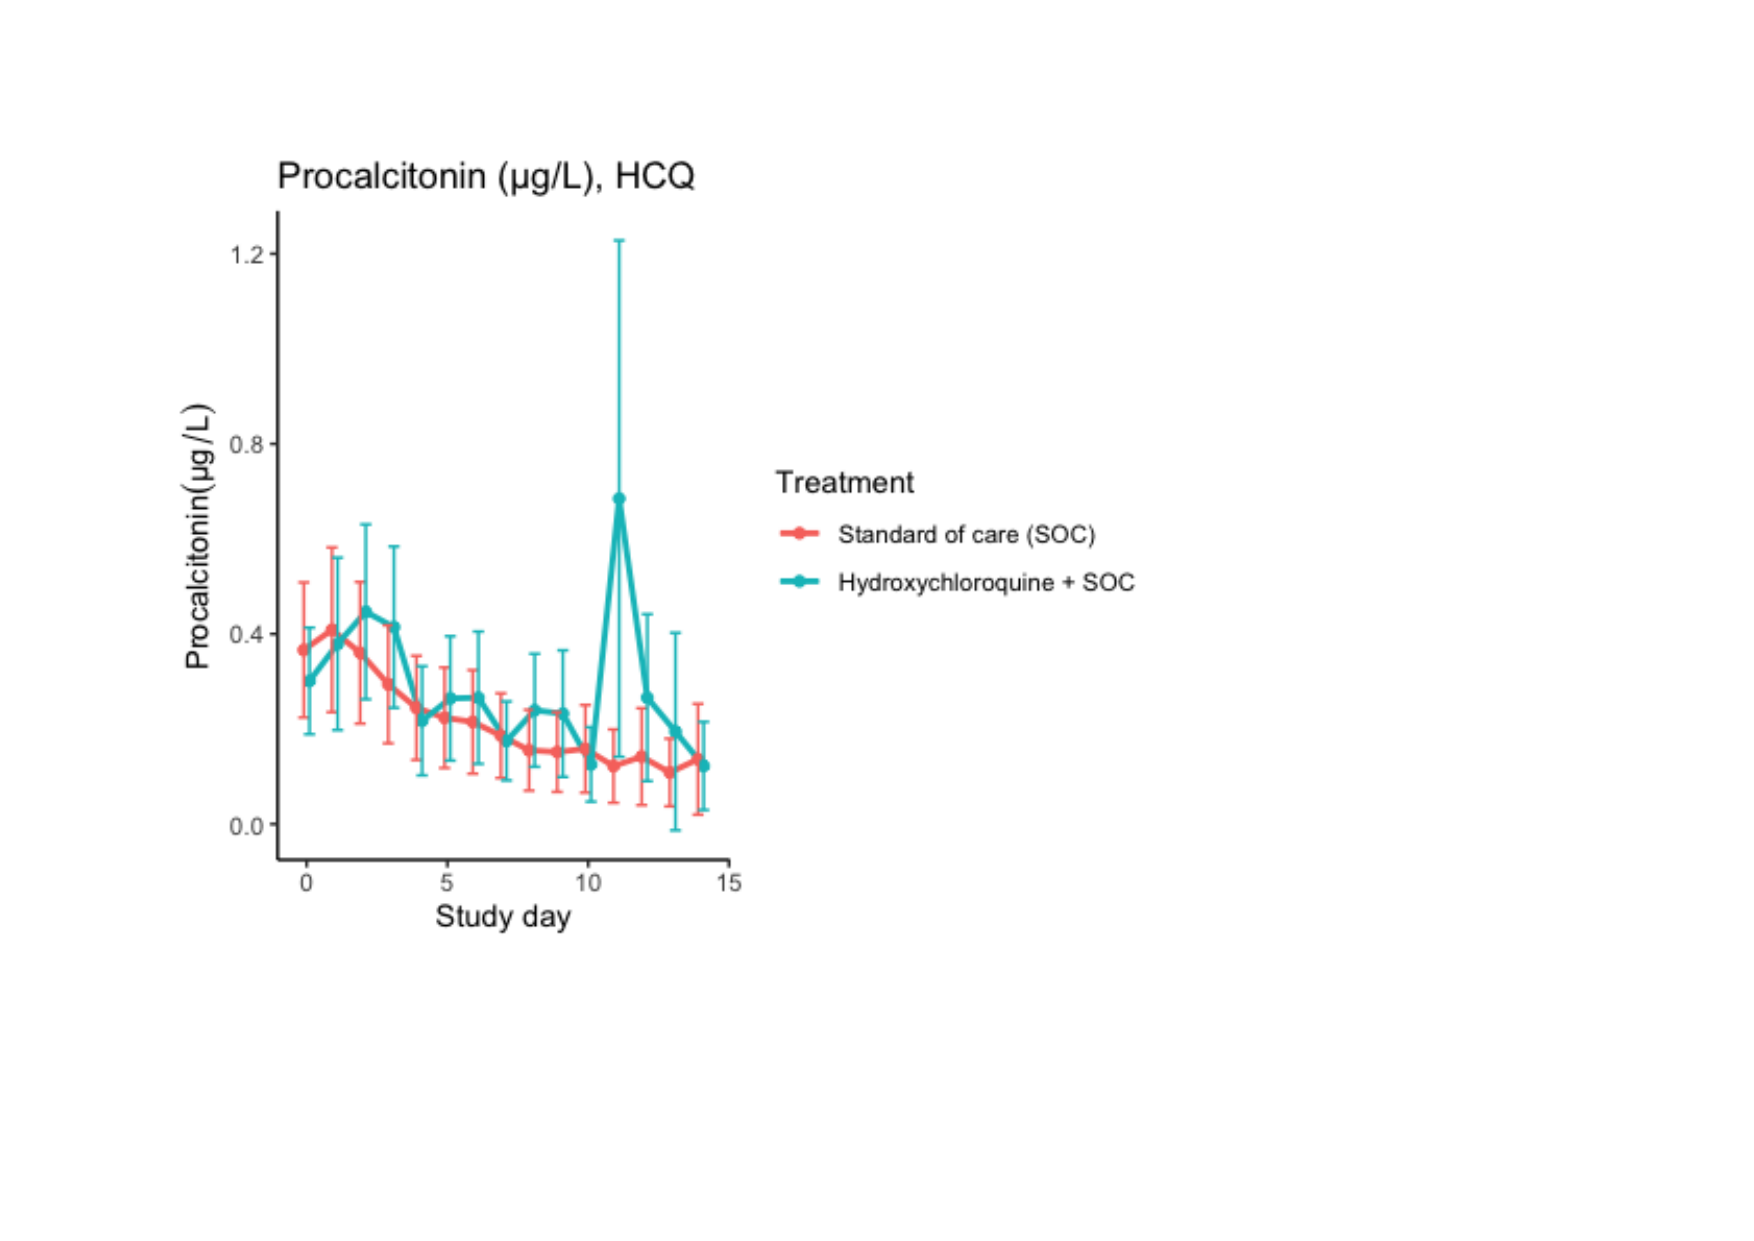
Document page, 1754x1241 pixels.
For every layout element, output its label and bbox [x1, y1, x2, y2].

picture [166, 147, 1167, 948]
